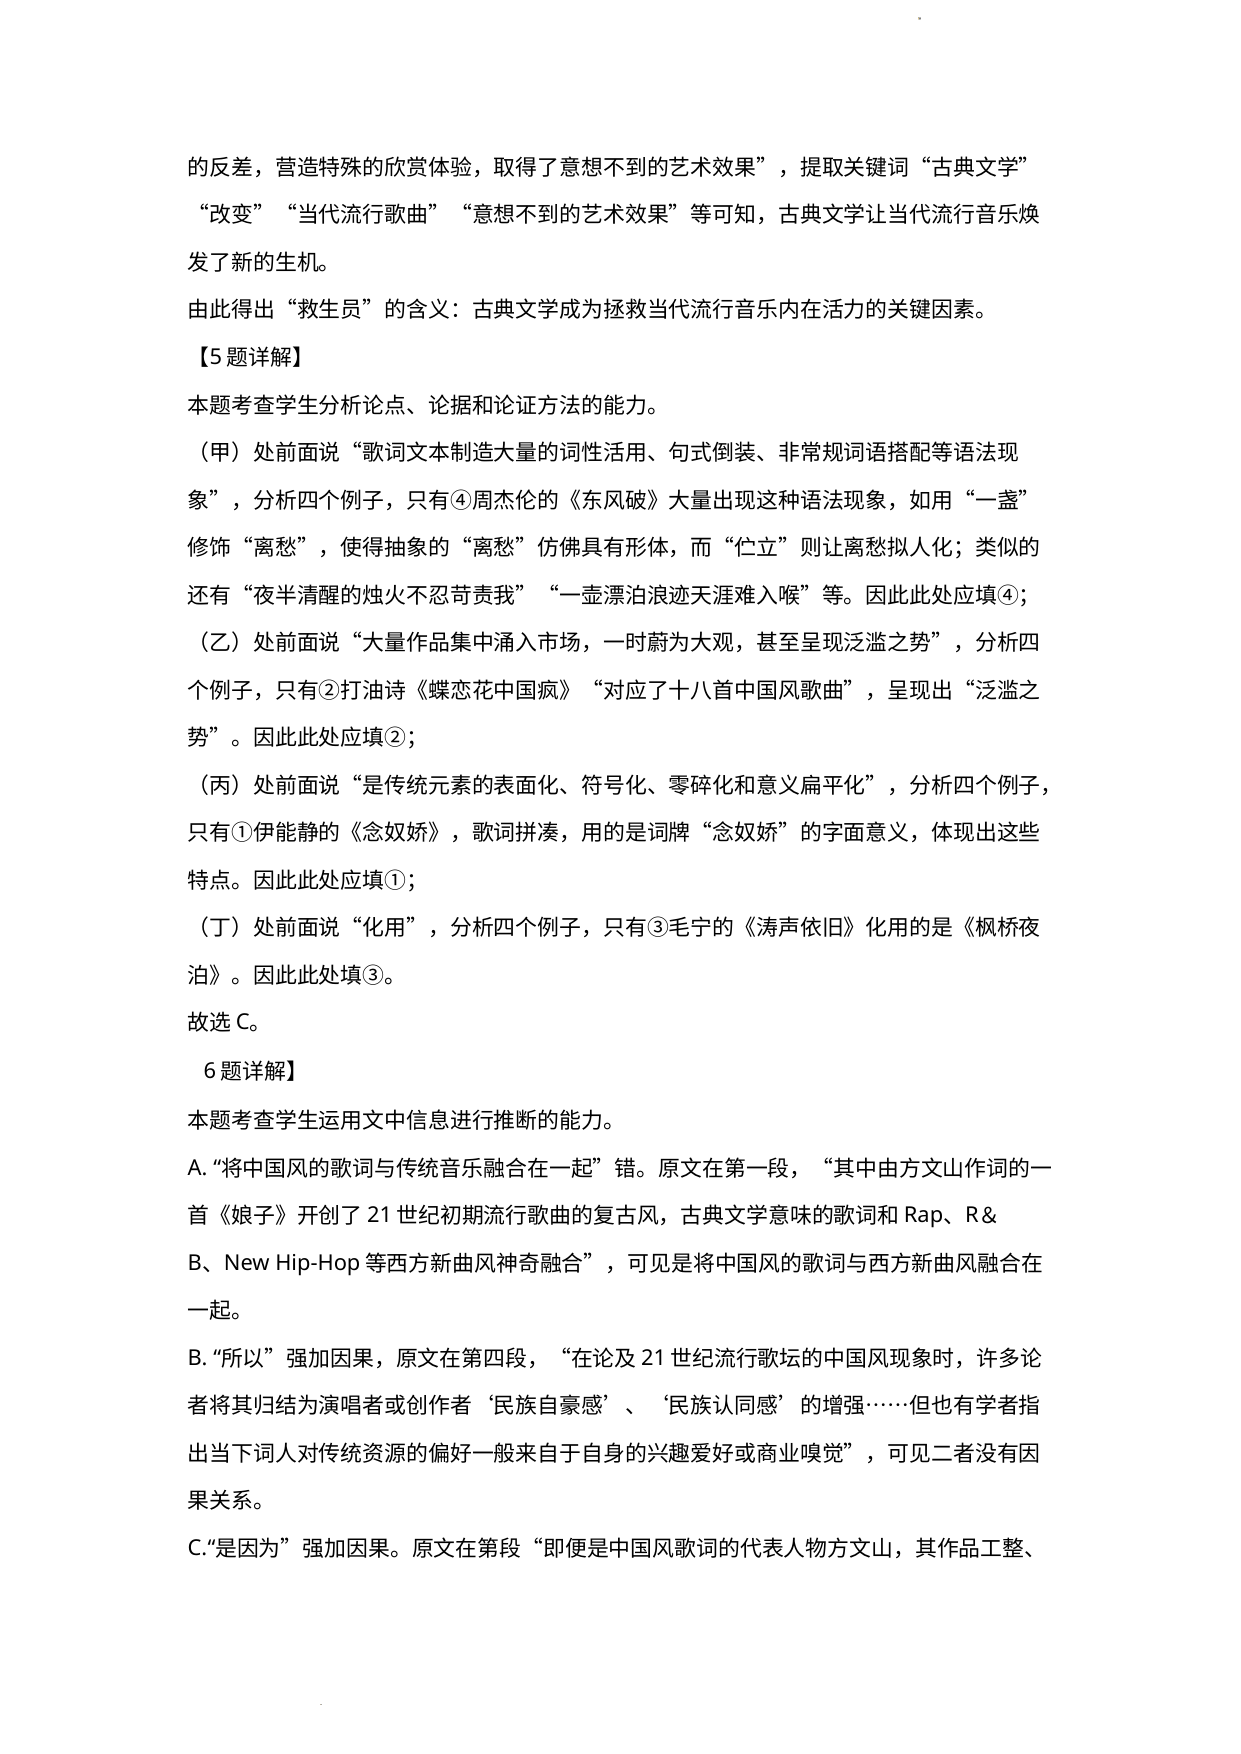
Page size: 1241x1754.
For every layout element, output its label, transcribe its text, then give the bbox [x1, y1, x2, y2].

text A. “将中国风的歌词与传统音乐融合在一起”错。原文在第一段，“其中由方文山作词的一首《娘子》开创了21世纪初期流行歌曲的复古风，古典文学意味的歌词和Rap、R＆B、New Hip-Hop等西方新曲风神奇融合”，可见是将中国风的歌词与西方新曲风融合在一起。 [187, 1151, 1053, 1325]
text 6题详解】 [187, 1053, 1053, 1087]
text 本题考查学生分析论点、论据和论证方法的能力。 [187, 388, 1053, 419]
text （丁）处前面说“化用”，分析四个例子，只有③毛宁的《涛声依旧》化用的是《枫桥夜泊》。因此此处填③。 [187, 910, 1053, 989]
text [187, 150, 1053, 277]
text 【5题详解】 [187, 340, 1053, 372]
text （甲）处前面说“歌词文本制造大量的词性活用、句式倒装、非常规词语搭配等语法现象”，分析四个例子，只有④周杰伦的《东风破》大量出现这种语法现象，如用“一盏”修饰“离愁”，使得抽象的“离愁”仿佛具有形体，而“伫立”则让离愁拟人化；类似的还有“夜半清醒的烛火不忍苛责我”“一壶漂泊浪迹天涯难入喉”等。因此此处应填④； [187, 435, 1053, 609]
text 由此得出“救生员”的含义：古典文学成为拯救当代流行音乐内在活力的关键因素。 [187, 292, 1053, 324]
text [187, 1531, 1053, 1563]
text 故选C。 [187, 1005, 1053, 1037]
text B. “所以”强加因果，原文在第四段，“在论及21世纪流行歌坛的中国风现象时，许多论者将其归结为演唱者或创作者‘民族自豪感’、‘民族认同感’的增强……但也有学者指出当下词人对传统资源的偏好一般来自于自身的兴趣爱好或商业嗅觉”，可见二者没有因果关系。 [187, 1341, 1053, 1515]
text 本题考查学生运用文中信息进行推断的能力。 [187, 1103, 1053, 1135]
text （丙）处前面说“是传统元素的表面化、符号化、零碎化和意义扁平化”，分析四个例子，只有①伊能静的《念奴娇》，歌词拼凑，用的是词牌“念奴娇”的字面意义，体现出这些特点。因此此处应填①； [187, 768, 1053, 894]
text （乙）处前面说“大量作品集中涌入市场，一时蔚为大观，甚至呈现泛滥之势”，分析四个例子，只有②打油诗《蝶恋花中国疯》“对应了十八首中国风歌曲”，呈现出“泛滥之势”。因此此处应填②； [187, 625, 1053, 752]
